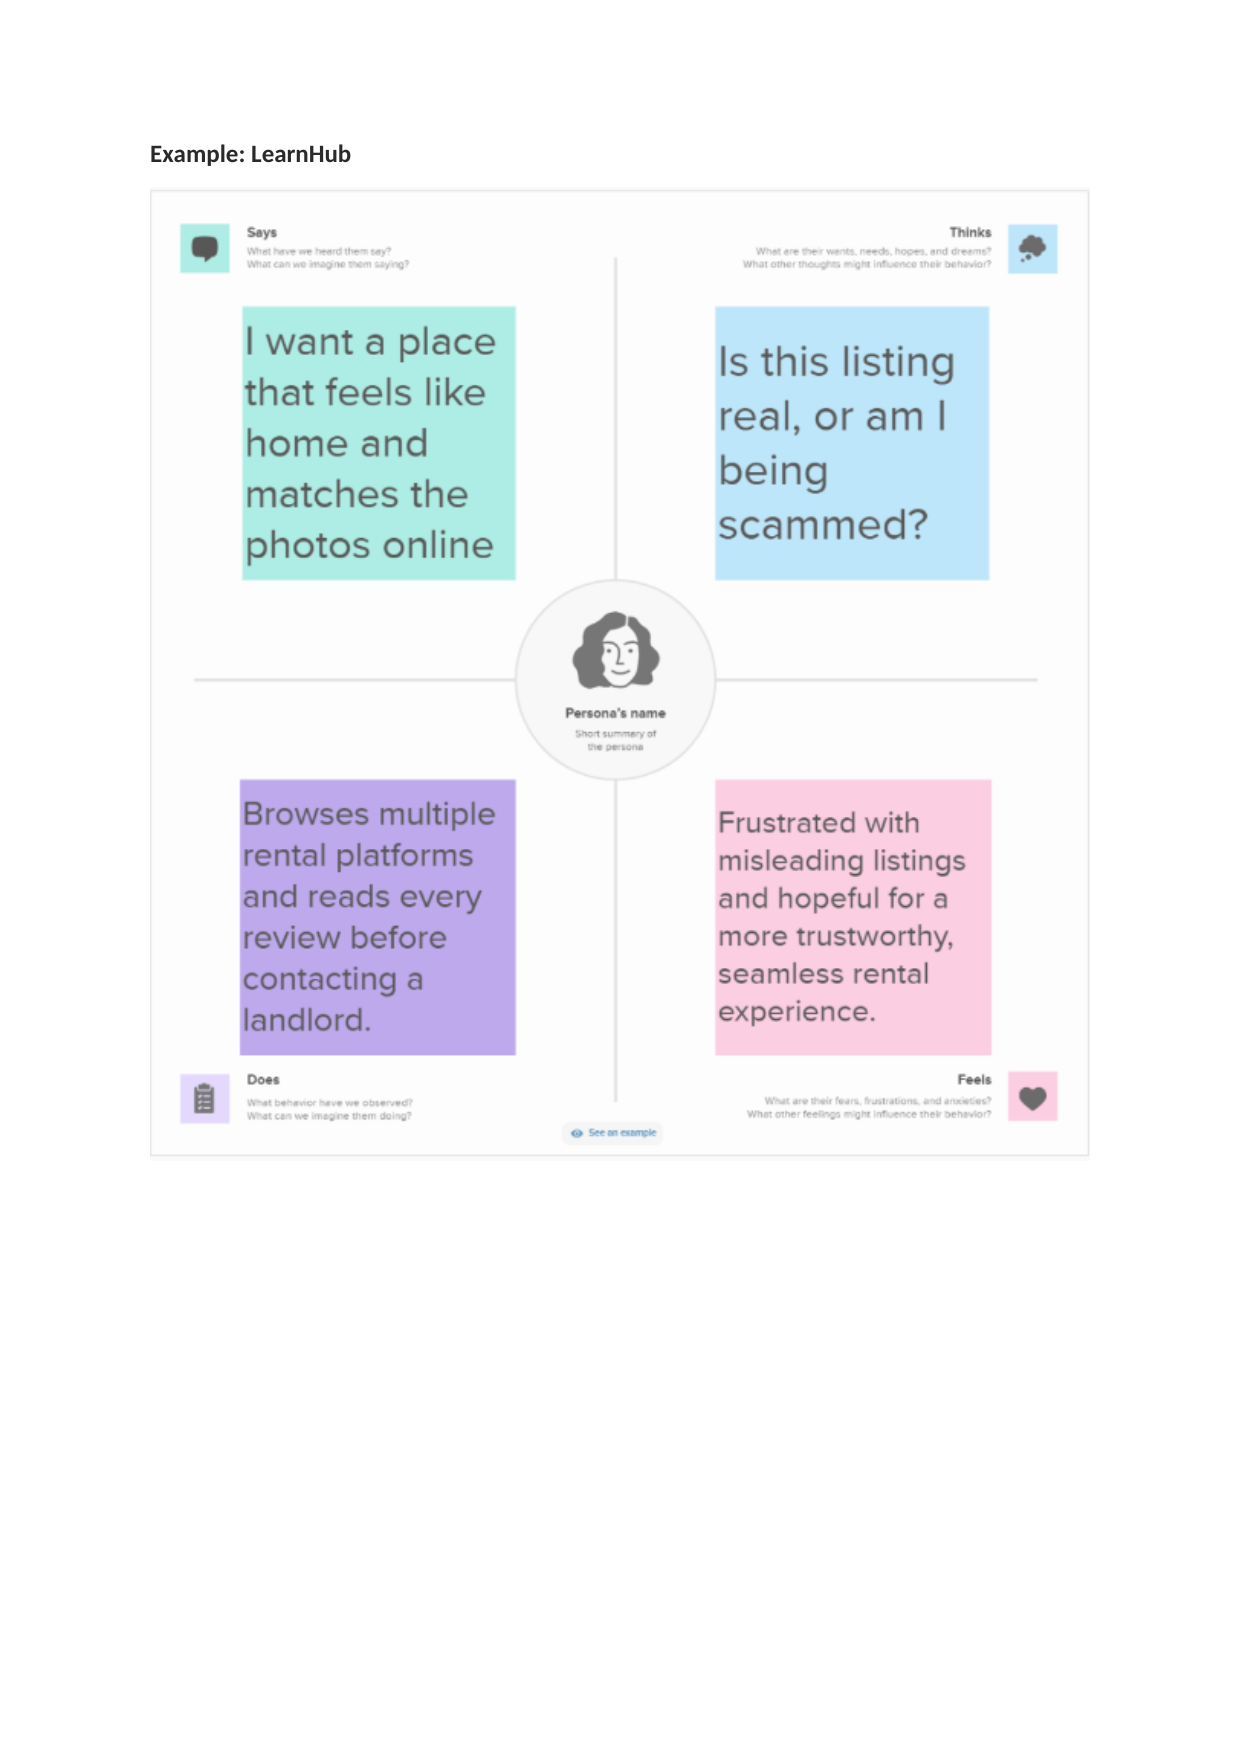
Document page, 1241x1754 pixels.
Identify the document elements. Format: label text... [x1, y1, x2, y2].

text Example: LearnHub [150, 138, 1090, 169]
picture [150, 187, 1091, 1161]
